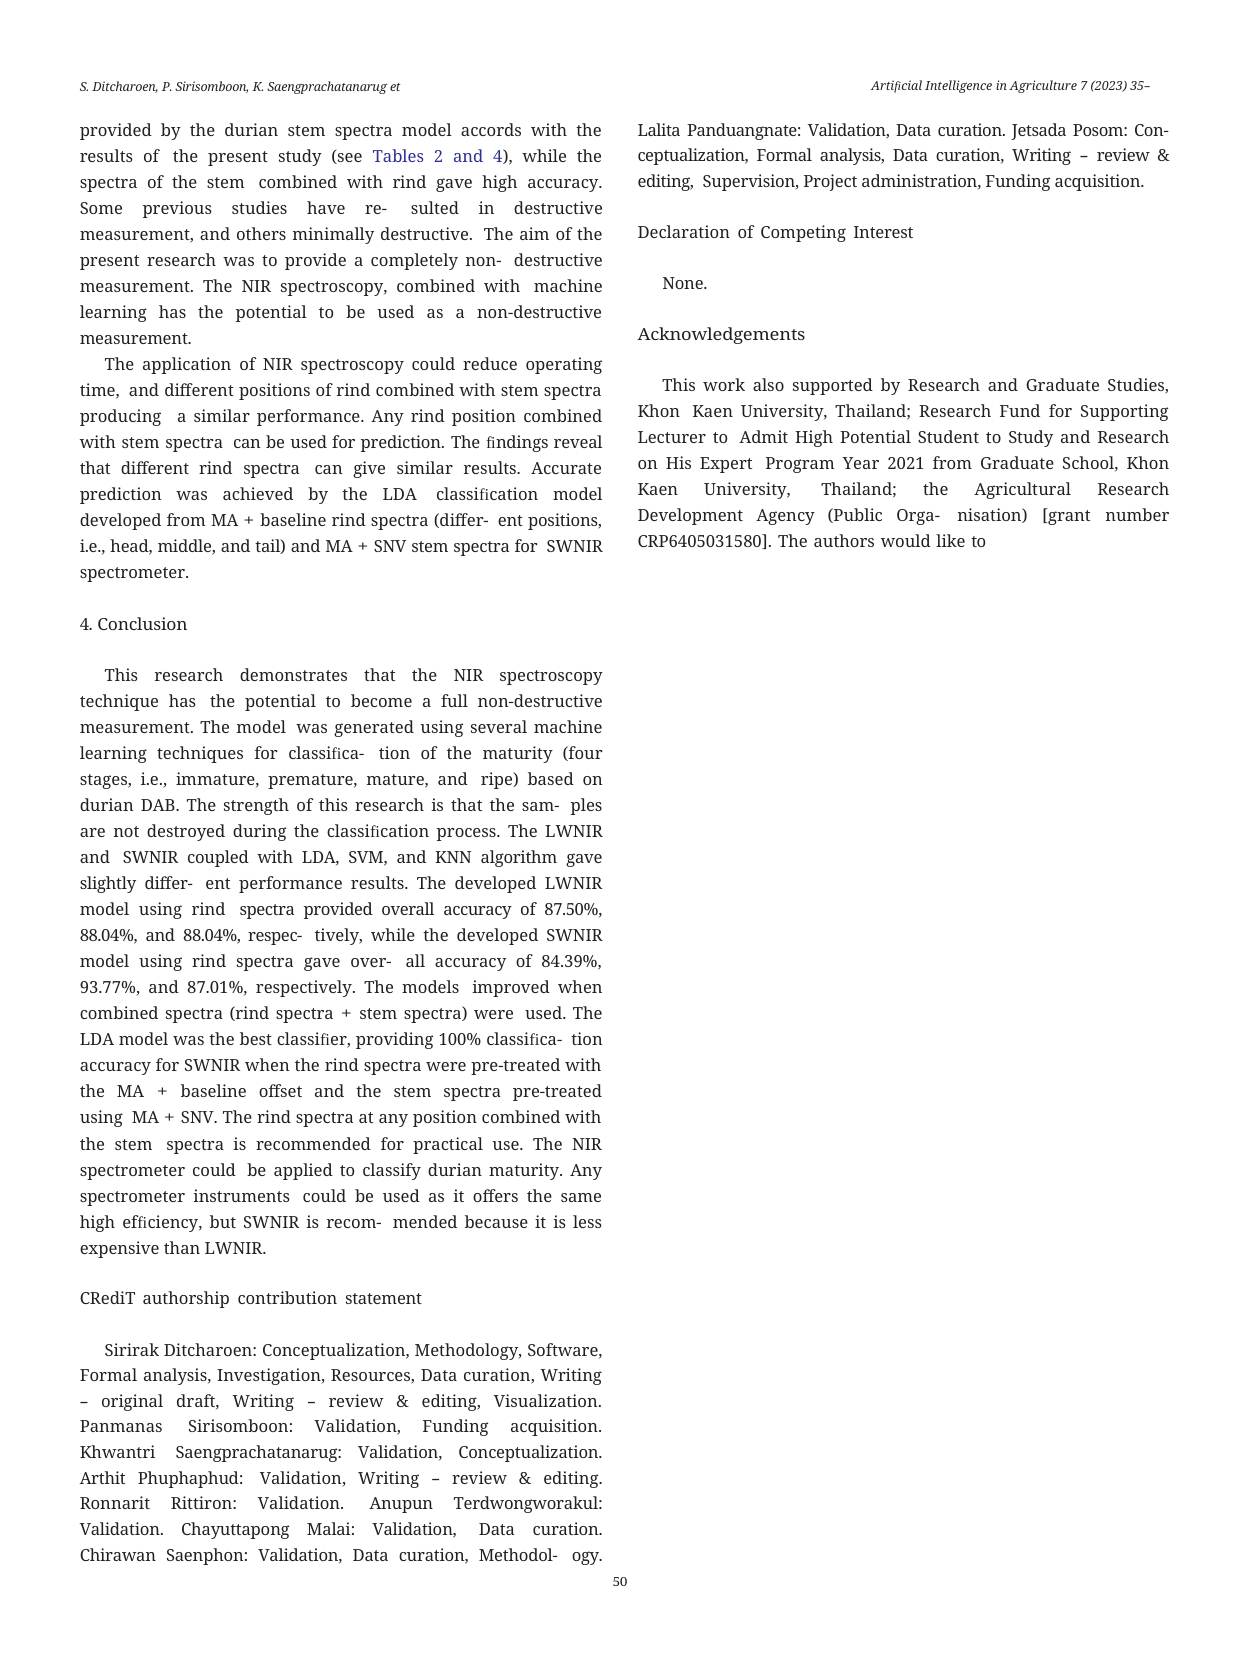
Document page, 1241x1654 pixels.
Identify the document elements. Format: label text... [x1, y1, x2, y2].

text CRediT authorship contribution statement [79, 1287, 607, 1310]
text This research demonstrates that the NIR spectroscopy technique has the potential to become a full non-destructive measurement. The model was generated using several machine learning techniques for classifica- tion of the maturity (four stages, i.e., immature, premature, mature, and ripe) based on durian DAB. The strength of this research is that the sam- ples are not destroyed during the classification process. The LWNIR and SWNIR coupled with LDA, SVM, and KNN algorithm gave slightly differ- ent performance results. The developed LWNIR model using rind spectra provided overall accuracy of 87.50%, 88.04%, and 88.04%, respec- tively, while the developed SWNIR model using rind spectra gave over- all accuracy of 84.39%, 93.77%, and 87.01%, respectively. The models improved when combined spectra (rind spectra + stem spectra) were used. The LDA model was the best classifier, providing 100% classifica- tion accuracy for SWNIR when the rind spectra were pre-treated with the MA + baseline offset and the stem spectra pre-treated using MA + SNV. The rind spectra at any position combined with the stem spectra is recommended for practical use. The NIR spectrometer could be applied to classify durian maturity. Any spectrometer instruments could be used as it offers the same high efficiency, but SWNIR is recom- mended because it is less expensive than LWNIR. [79, 663, 603, 1259]
text provided by the durian stem spectra model accords with the results of the present study (see Tables 2 and 4), while the spectra of the stem combined with rind gave high accuracy. Some previous studies have re- sulted in destructive measurement, and others minimally destructive. The aim of the present research was to provide a completely non- destructive measurement. The NIR spectroscopy, combined with machine learning has the potential to be used as a non-destructive measurement. [79, 118, 603, 349]
list Conclusion [79, 612, 607, 635]
text Declaration of Competing Interest [637, 220, 1173, 243]
text The application of NIR spectroscopy could reduce operating time, and different positions of rind combined with stem spectra producing a similar performance. Any rind position combined with stem spectra can be used for prediction. The findings reveal that different rind spectra can give similar results. Accurate prediction was achieved by the LDA classification model developed from MA + baseline rind spectra (differ- ent positions, i.e., head, middle, and tail) and MA + SNV stem spectra for SWNIR spectrometer. [79, 353, 603, 584]
text Acknowledgements [637, 323, 1173, 345]
text This work also supported by Research and Graduate Studies, Khon Kaen University, Thailand; Research Fund for Supporting Lecturer to Admit High Potential Student to Study and Research on His Expert Program Year 2021 from Graduate School, Khon Kaen University, Thailand; the Agricultural Research Development Agency (Public Orga- nisation) [grant number CRP6405031580]. The authors would like to [637, 374, 1169, 553]
text Sirirak Ditcharoen: Conceptualization, Methodology, Software, Formal analysis, Investigation, Resources, Data curation, Writing – original draft, Writing – review & editing, Visualization. Panmanas Sirisomboon: Validation, Funding acquisition. Khwantri Saengprachatanarug: Validation, Conceptualization. Arthit Phuphaphud: Validation, Writing – review & editing. Ronnarit Rittiron: Validation. Anupun Terdwongworakul: Validation. Chayuttapong Malai: Validation, Data curation. Chirawan Saenphon: Validation, Data curation, Methodol- ogy. Lalita Panduangnate: Validation, Data curation. Jetsada Posom: Con- ceptualization, Formal analysis, Data curation, Writing – review & editing, Supervision, Project administration, Funding acquisition. [79, 1338, 603, 1566]
text None. [662, 271, 1173, 294]
